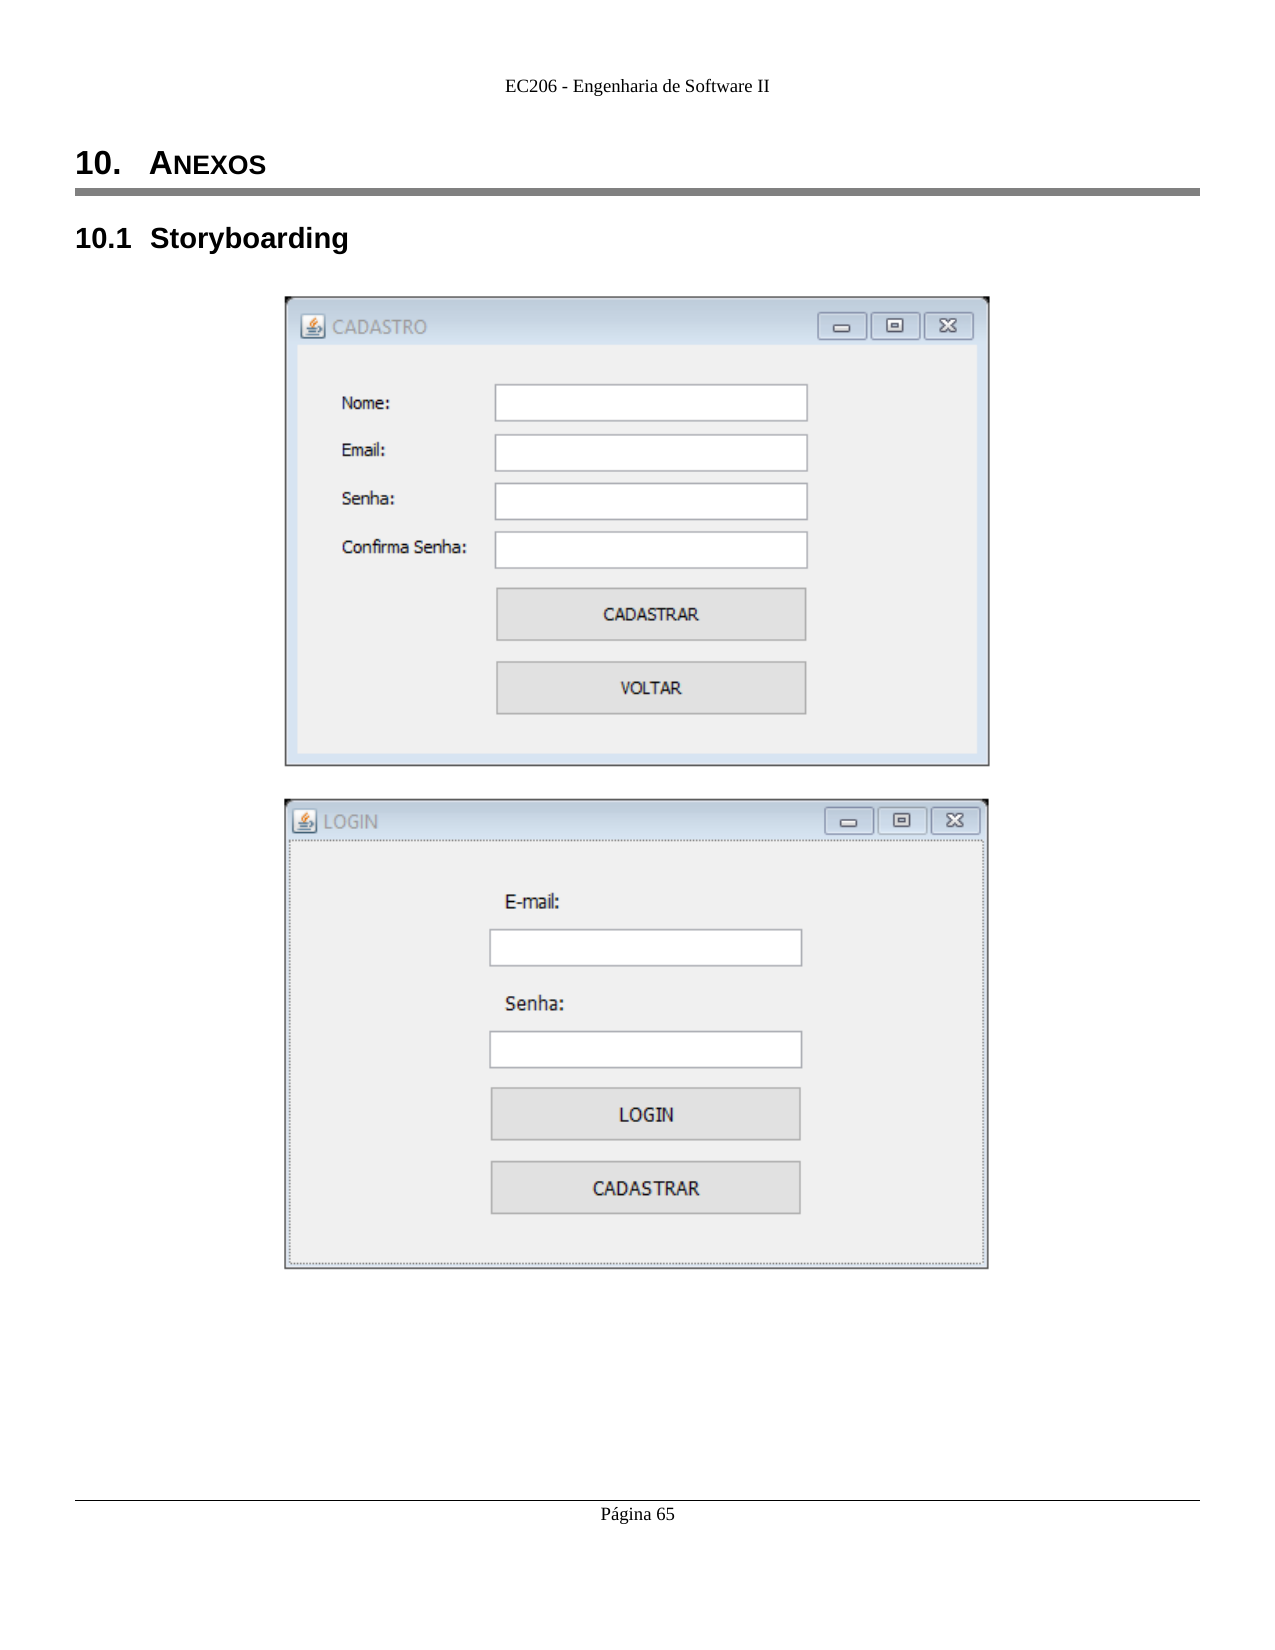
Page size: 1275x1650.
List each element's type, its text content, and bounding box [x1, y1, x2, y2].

subtitle Storyboarding [75, 221, 1200, 255]
subtitle Anexos [75, 143, 1200, 188]
picture [283, 796, 992, 1274]
picture [282, 296, 993, 768]
